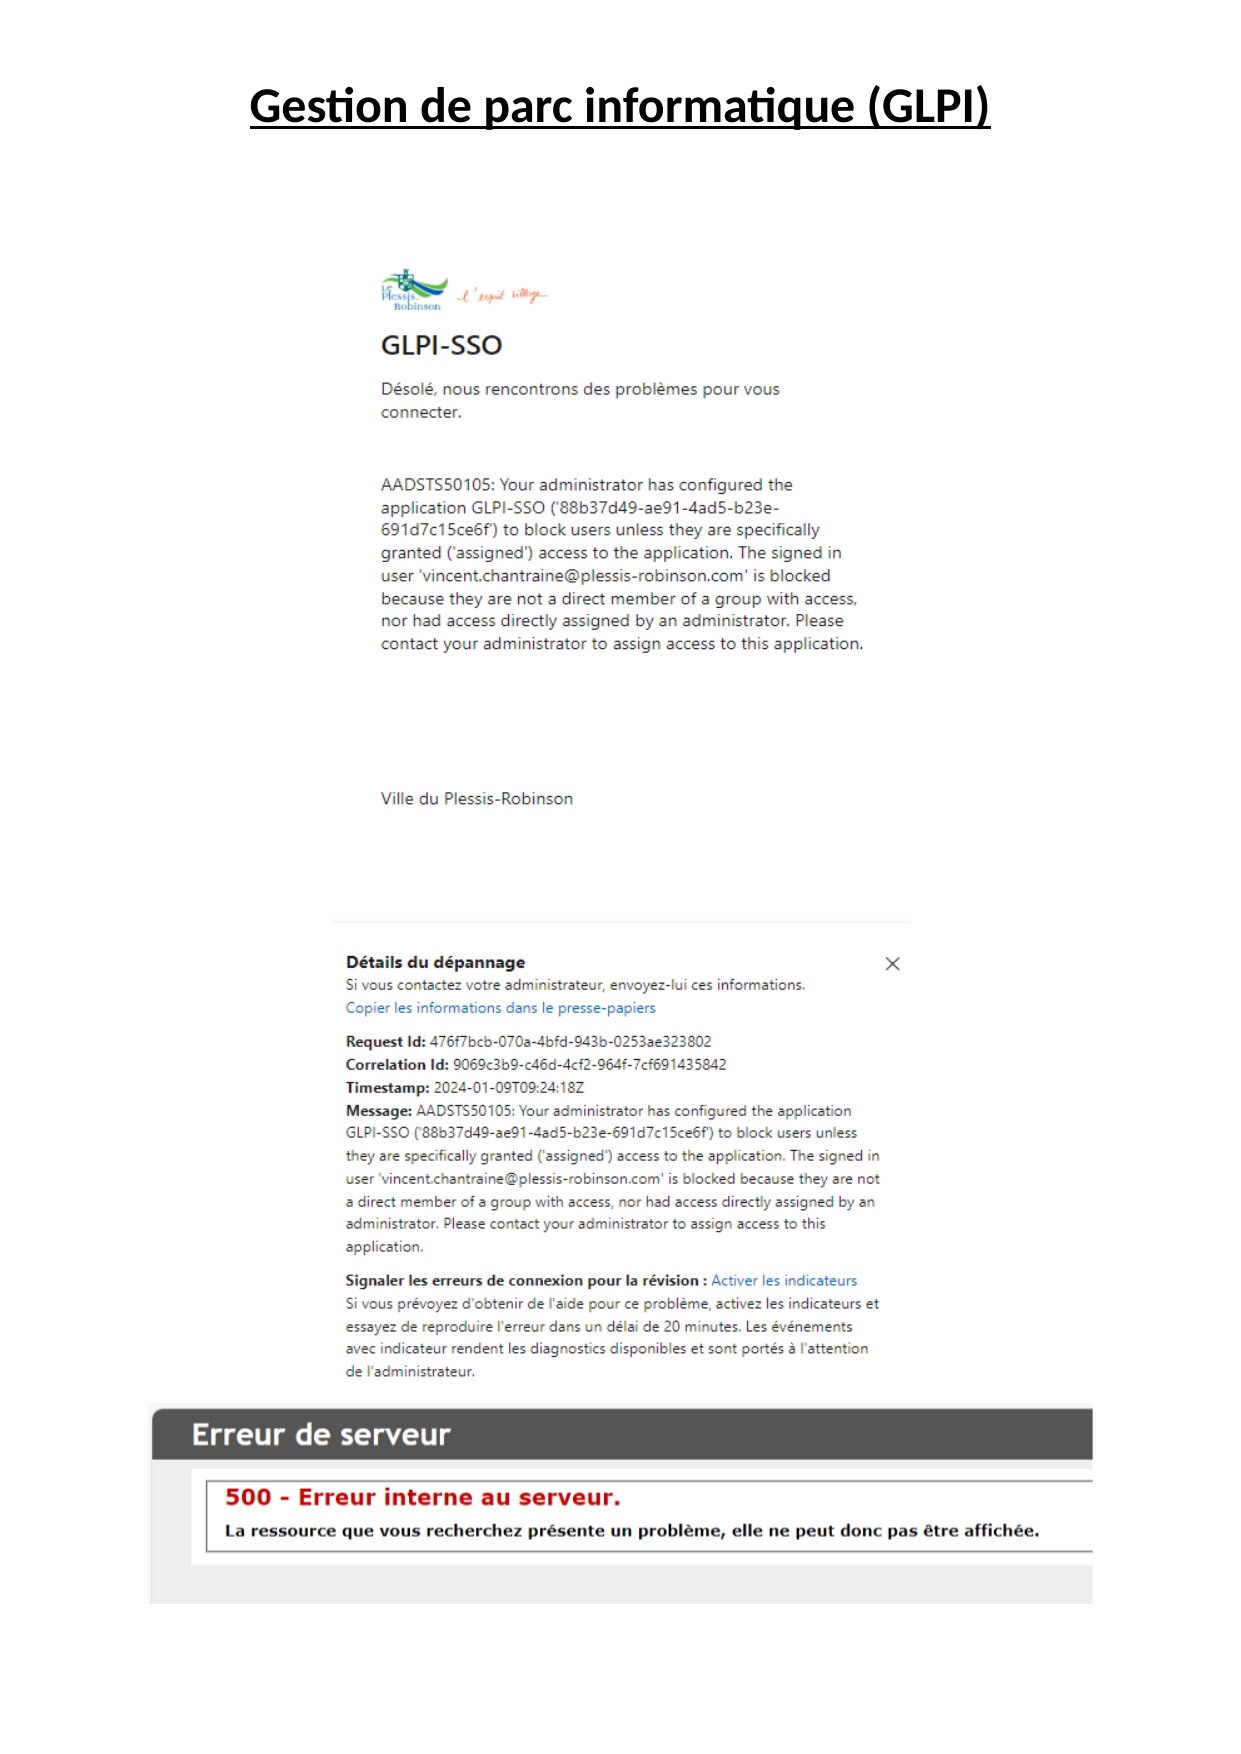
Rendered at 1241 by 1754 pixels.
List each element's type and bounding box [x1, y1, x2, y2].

picture [329, 197, 911, 1402]
picture [147, 1403, 1093, 1604]
